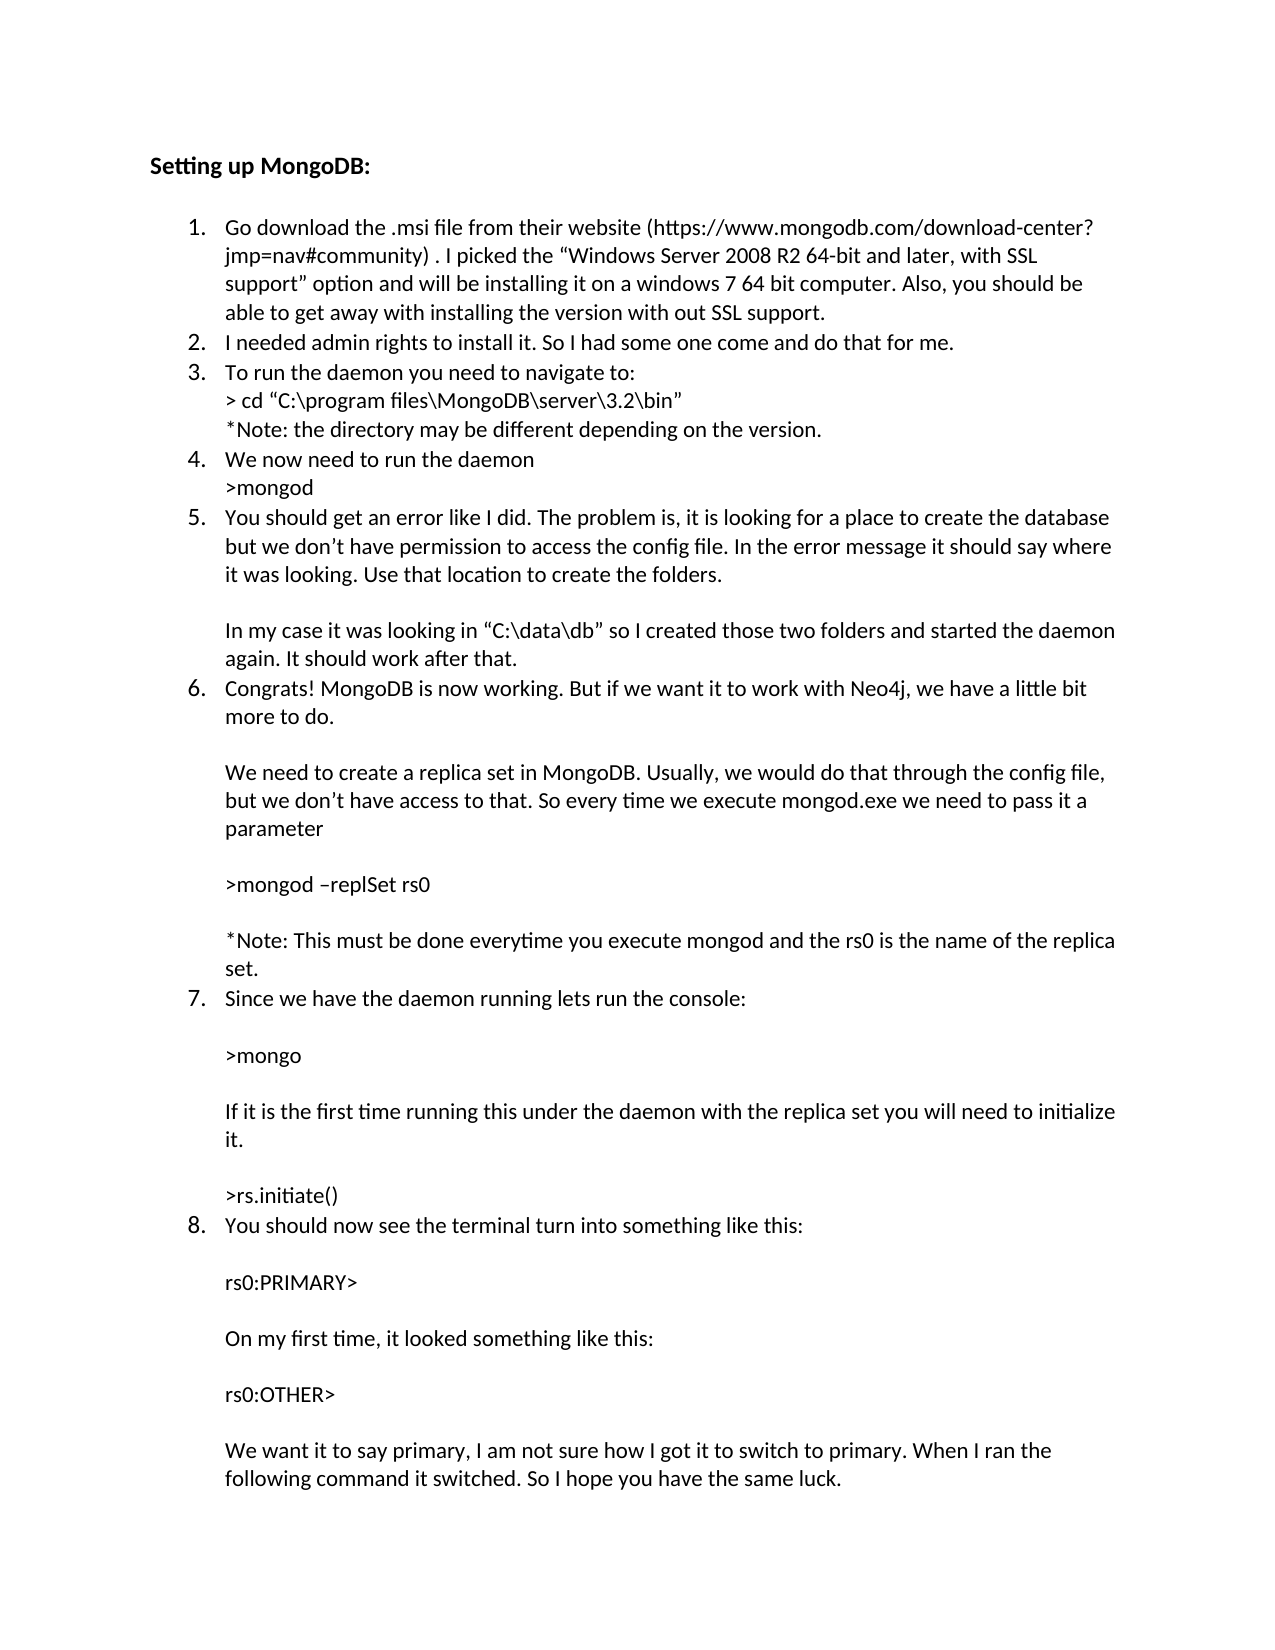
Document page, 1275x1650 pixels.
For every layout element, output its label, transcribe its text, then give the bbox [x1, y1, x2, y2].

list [187, 1209, 1125, 1492]
list Congrats! MongoDB is now working. But if we want it to work with Neo4j, we have a little bit more to do. We need to create a replica set in MongoDB. Usually, we would do that through the config file, but we don’t have access to that. So every time we execute mongod.exe we need to pass it a parameter >mongod –replSet rs0 *Note: This must be done everytime you execute mongod and the rs0 is the name of the replica set. [187, 672, 1125, 983]
list We now need to run the daemon >mongod [187, 443, 1125, 501]
list To run the daemon you need to navigate to: > cd “C:\program files\MongoDB\server\3.2\bin” *Note: the directory may be different depending on the version. [187, 356, 1125, 443]
list Go download the .msi file from their website (https://www.mongodb.com/download-center?jmp=nav#community) . I picked the “Windows Server 2008 R2 64-bit and later, with SSL support” option and will be installing it on a windows 7 64 bit computer. Also, you should be able to get away with installing the version with out SSL support. [187, 211, 1125, 326]
list I needed admin rights to install it. So I had some one come and do that for me. [187, 326, 1125, 356]
list Since we have the daemon running lets run the console: >mongo If it is the first time running this under the daemon with the replica set you will need to initialize it. >rs.initiate() [187, 983, 1125, 1209]
list You should get an error like I did. The problem is, it is looking for a place to create the database but we don’t have permission to access the config file. In the error message it should say where it was looking. Use that location to create the folders. In my case it was looking in “C:\data\db” so I created those two folders and started the daemon again. It should work after that. [187, 501, 1125, 672]
text Setting up MongoDB: [150, 150, 1125, 181]
